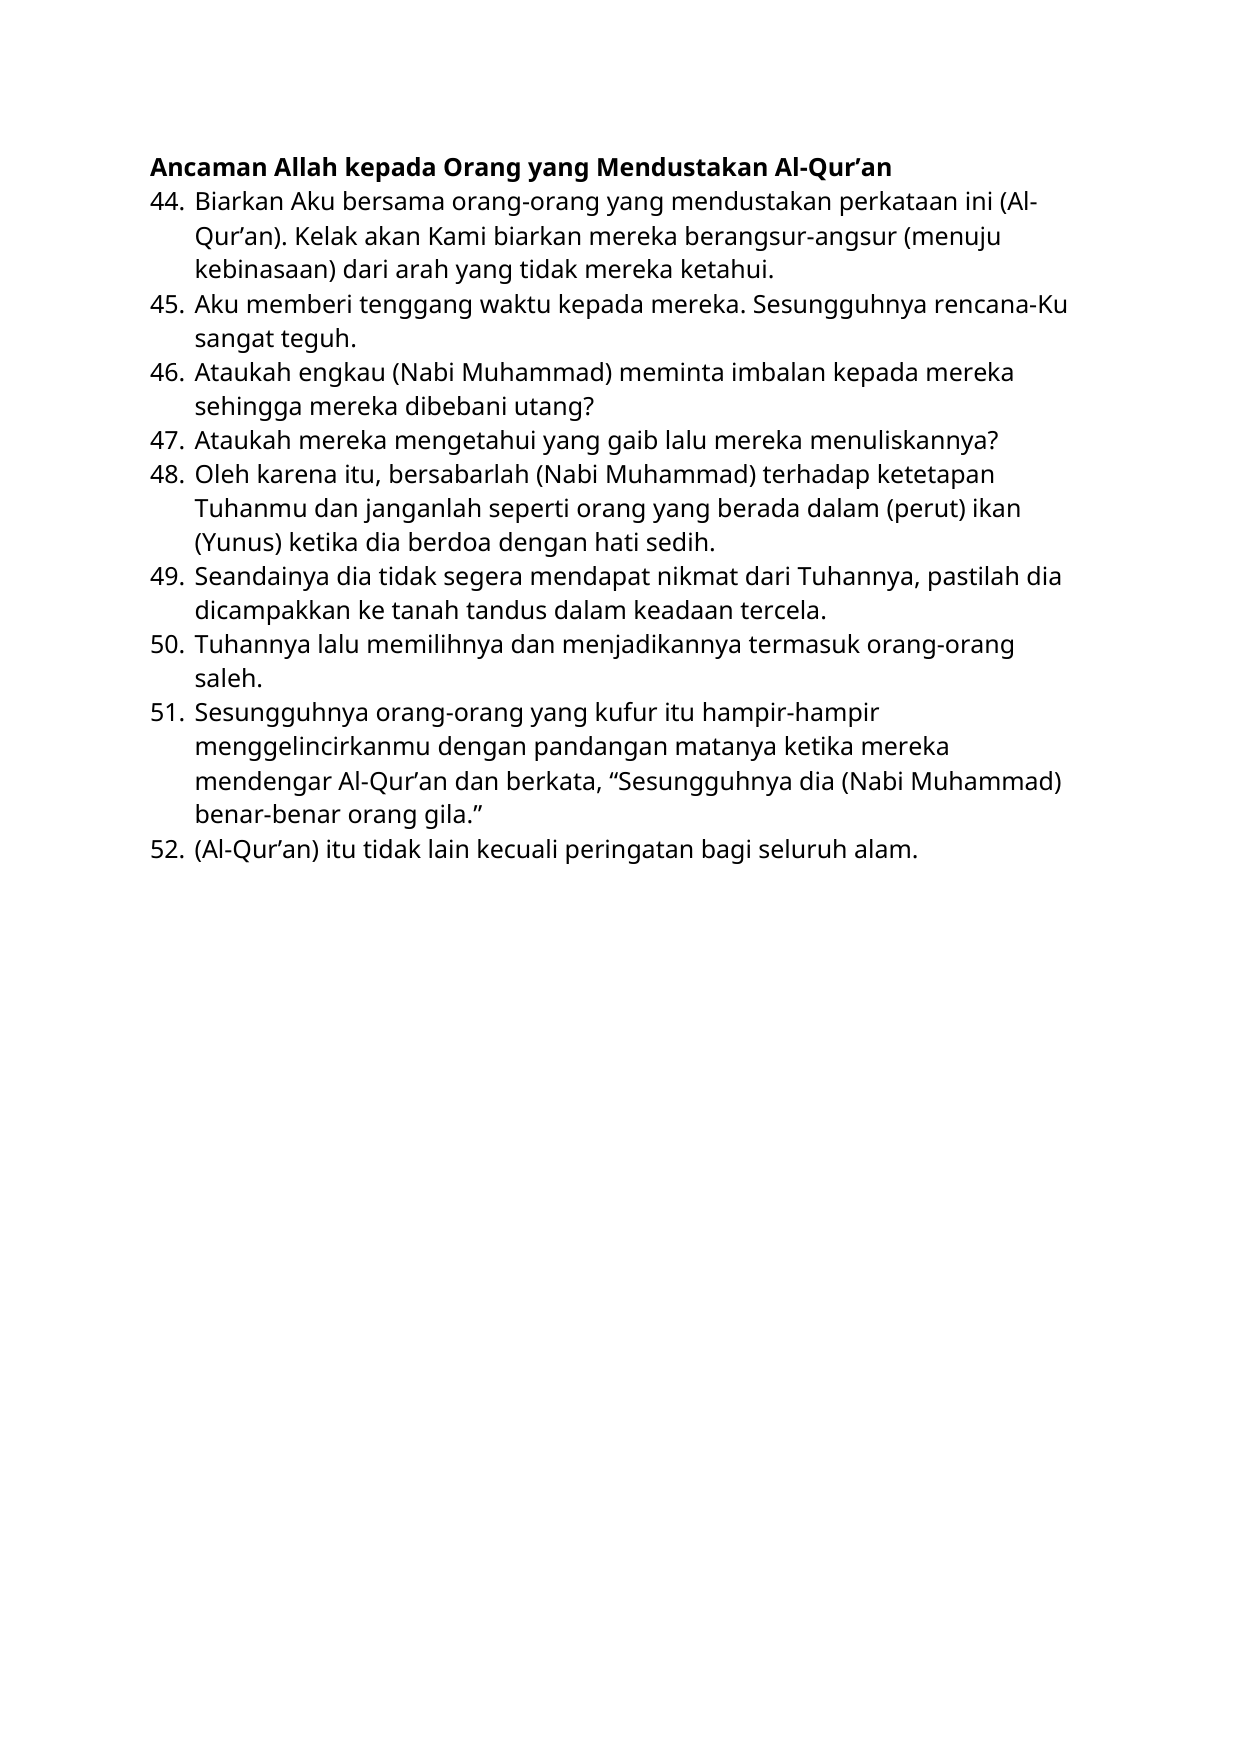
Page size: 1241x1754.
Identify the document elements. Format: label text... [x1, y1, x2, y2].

list Sesungguhnya orang-orang yang kufur itu hampir-hampir menggelincirkanmu dengan pandangan matanya ketika mereka mendengar Al-Qur’an dan berkata, “Sesungguhnya dia (Nabi Muhammad) benar-benar orang gila.” [150, 695, 1090, 831]
list Biarkan Aku bersama orang-orang yang mendustakan perkataan ini (Al-Qur’an). Kelak akan Kami biarkan mereka berangsur-angsur (menuju kebinasaan) dari arah yang tidak mereka ketahui. [150, 184, 1090, 286]
list Tuhannya lalu memilihnya dan menjadikannya termasuk orang-orang saleh. [150, 627, 1090, 695]
list Ataukah mereka mengetahui yang gaib lalu mereka menuliskannya? [150, 422, 1090, 457]
list (Al-Qur’an) itu tidak lain kecuali peringatan bagi seluruh alam. [150, 831, 1090, 865]
list Ataukah engkau (Nabi Muhammad) meminta imbalan kepada mereka sehingga mereka dibebani utang? [150, 354, 1090, 422]
list Aku memberi tenggang waktu kepada mereka. Sesungguhnya rencana-Ku sangat teguh. [150, 286, 1090, 354]
text Ancaman Allah kepada Orang yang Mendustakan Al-Qur’an [150, 150, 1090, 184]
list Oleh karena itu, bersabarlah (Nabi Muhammad) terhadap ketetapan Tuhanmu dan janganlah seperti orang yang berada dalam (perut) ikan (Yunus) ketika dia berdoa dengan hati sedih. [150, 457, 1090, 559]
list Seandainya dia tidak segera mendapat nikmat dari Tuhannya, pastilah dia dicampakkan ke tanah tandus dalam keadaan tercela. [150, 559, 1090, 627]
